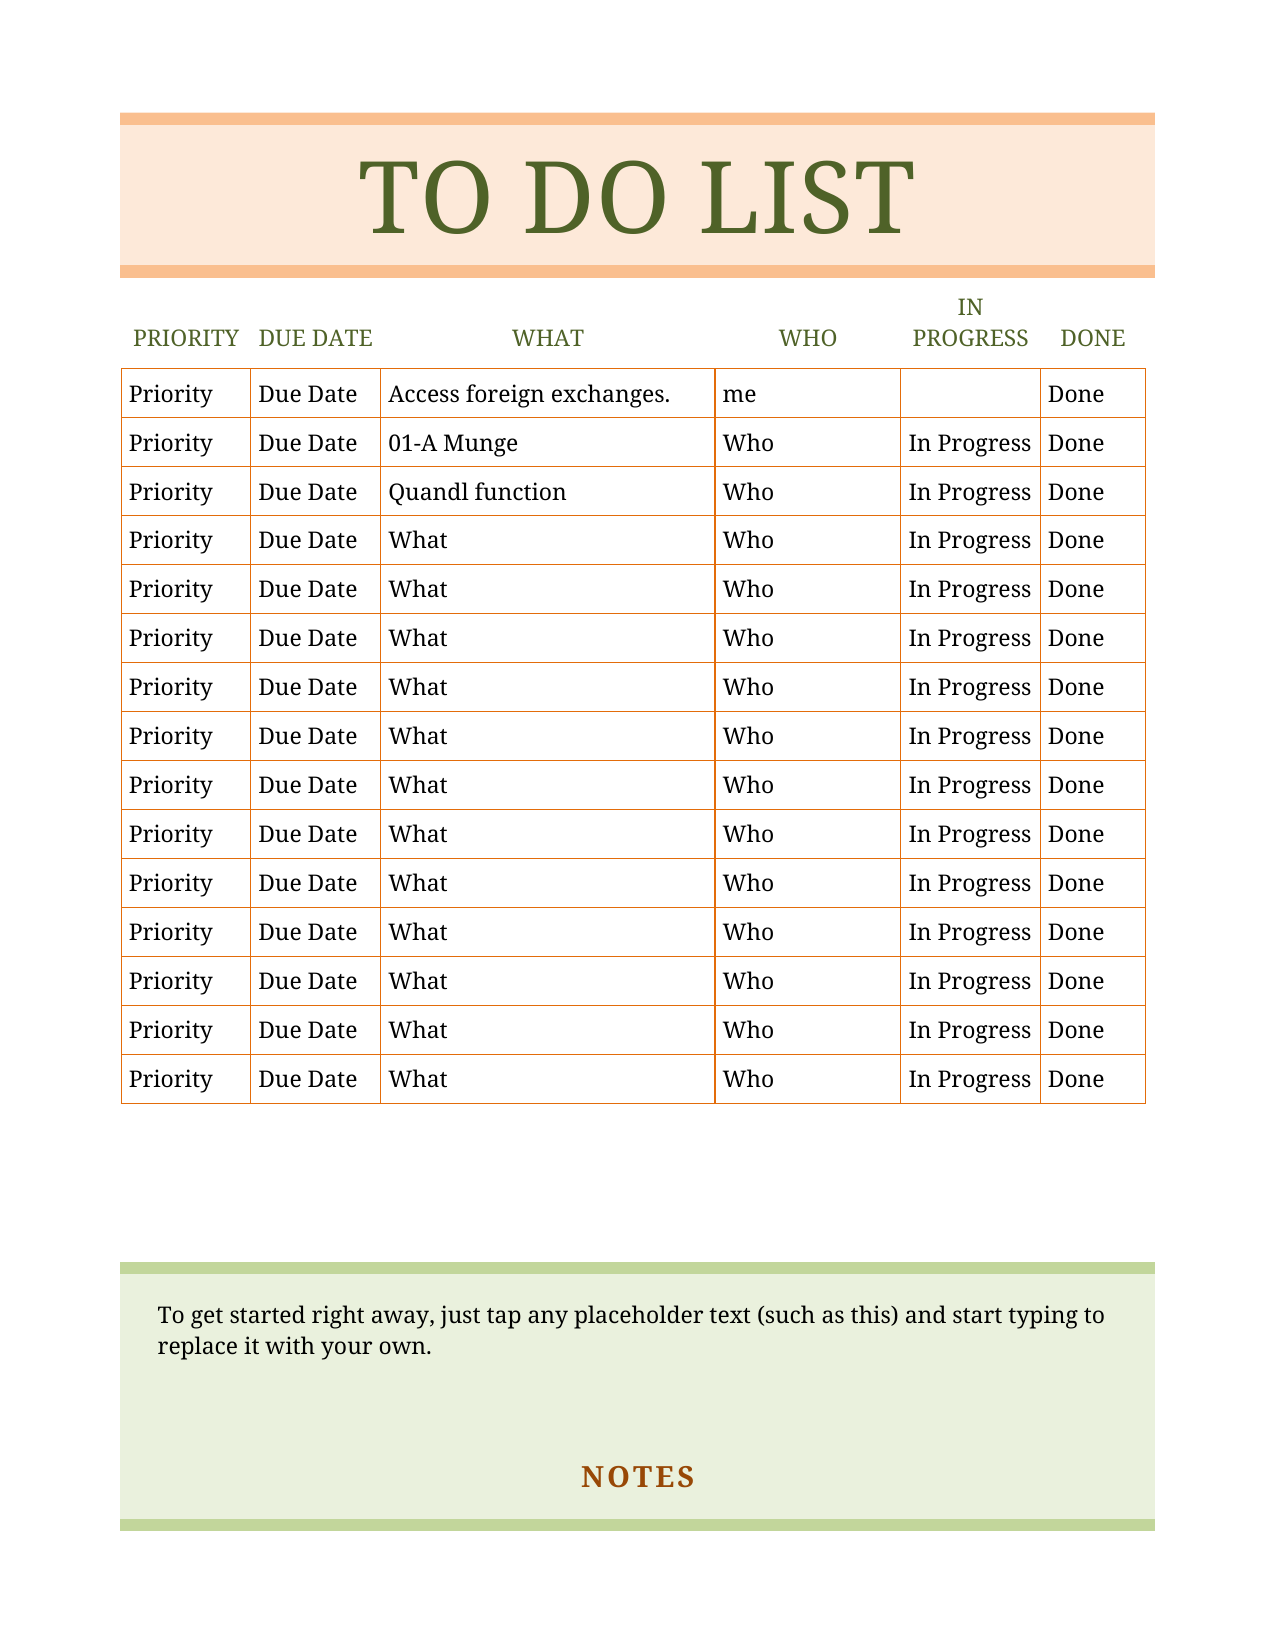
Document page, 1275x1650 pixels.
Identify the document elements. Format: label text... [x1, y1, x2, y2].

table_cell [251, 663, 380, 711]
table_cell [901, 565, 1040, 613]
table_cell [381, 810, 714, 858]
table_cell [381, 1006, 714, 1053]
table_cell [1041, 467, 1145, 515]
table_header [715, 291, 901, 368]
table_cell [1041, 1006, 1145, 1053]
table_header [1040, 291, 1146, 368]
table_cell [716, 1055, 900, 1102]
table_cell [251, 810, 380, 858]
table_cell [381, 957, 714, 1004]
table_cell [251, 957, 380, 1004]
table_cell [381, 516, 714, 564]
table_cell 01-A Munge [381, 418, 714, 466]
table_header [381, 291, 715, 368]
table_cell [901, 614, 1040, 662]
table_cell [901, 908, 1040, 956]
table_cell [716, 859, 900, 907]
table_cell [1041, 1055, 1145, 1102]
table_cell [251, 565, 380, 613]
table_cell [1041, 712, 1145, 760]
table_cell [251, 1055, 380, 1102]
table_cell [901, 810, 1040, 858]
table_cell [381, 565, 714, 613]
table_cell [901, 859, 1040, 907]
table_cell [381, 761, 714, 809]
table_cell [716, 712, 900, 760]
table_cell [381, 663, 714, 711]
table_cell [251, 761, 380, 809]
table_cell [251, 516, 380, 564]
table_cell [901, 516, 1040, 564]
table_cell [901, 369, 1040, 417]
table_cell [381, 908, 714, 956]
table_cell [901, 1006, 1040, 1053]
table_cell [901, 957, 1040, 1004]
table_cell [251, 859, 380, 907]
table_cell [716, 418, 900, 466]
table_cell Access foreign exchanges. [381, 369, 714, 417]
table_cell [251, 1006, 380, 1053]
table_cell me [716, 369, 900, 417]
table_cell [716, 1006, 900, 1053]
table_cell [1041, 957, 1145, 1004]
table_cell [901, 1055, 1040, 1102]
table_cell [1041, 418, 1145, 466]
table_cell [1041, 761, 1145, 809]
table_cell [901, 761, 1040, 809]
table_cell [1041, 663, 1145, 711]
table_cell [251, 712, 380, 760]
table_cell [716, 565, 900, 613]
table_cell [251, 369, 380, 417]
table_cell [901, 418, 1040, 466]
table_cell [716, 908, 900, 956]
table_cell [251, 467, 380, 515]
table_cell [716, 467, 900, 515]
table_cell [716, 516, 900, 564]
table_cell [901, 467, 1040, 515]
table_header [251, 291, 381, 368]
table_cell Quandl function [381, 467, 714, 515]
table_cell [381, 712, 714, 760]
table_cell [251, 614, 380, 662]
table_cell [716, 663, 900, 711]
table_cell [901, 712, 1040, 760]
table_cell [1041, 565, 1145, 613]
table_cell [1041, 516, 1145, 564]
table_cell [1041, 810, 1145, 858]
table_header [901, 291, 1040, 368]
table_cell [1041, 908, 1145, 956]
table_cell [1041, 369, 1145, 417]
table_cell [381, 614, 714, 662]
table_cell [381, 859, 714, 907]
table_cell [716, 810, 900, 858]
table_cell [716, 614, 900, 662]
table_cell [1041, 614, 1145, 662]
table_cell [716, 957, 900, 1004]
table_cell [251, 418, 380, 466]
table_cell [1041, 859, 1145, 907]
table_cell [381, 1055, 714, 1102]
table_cell [251, 908, 380, 956]
table_cell [901, 663, 1040, 711]
table_cell [716, 761, 900, 809]
